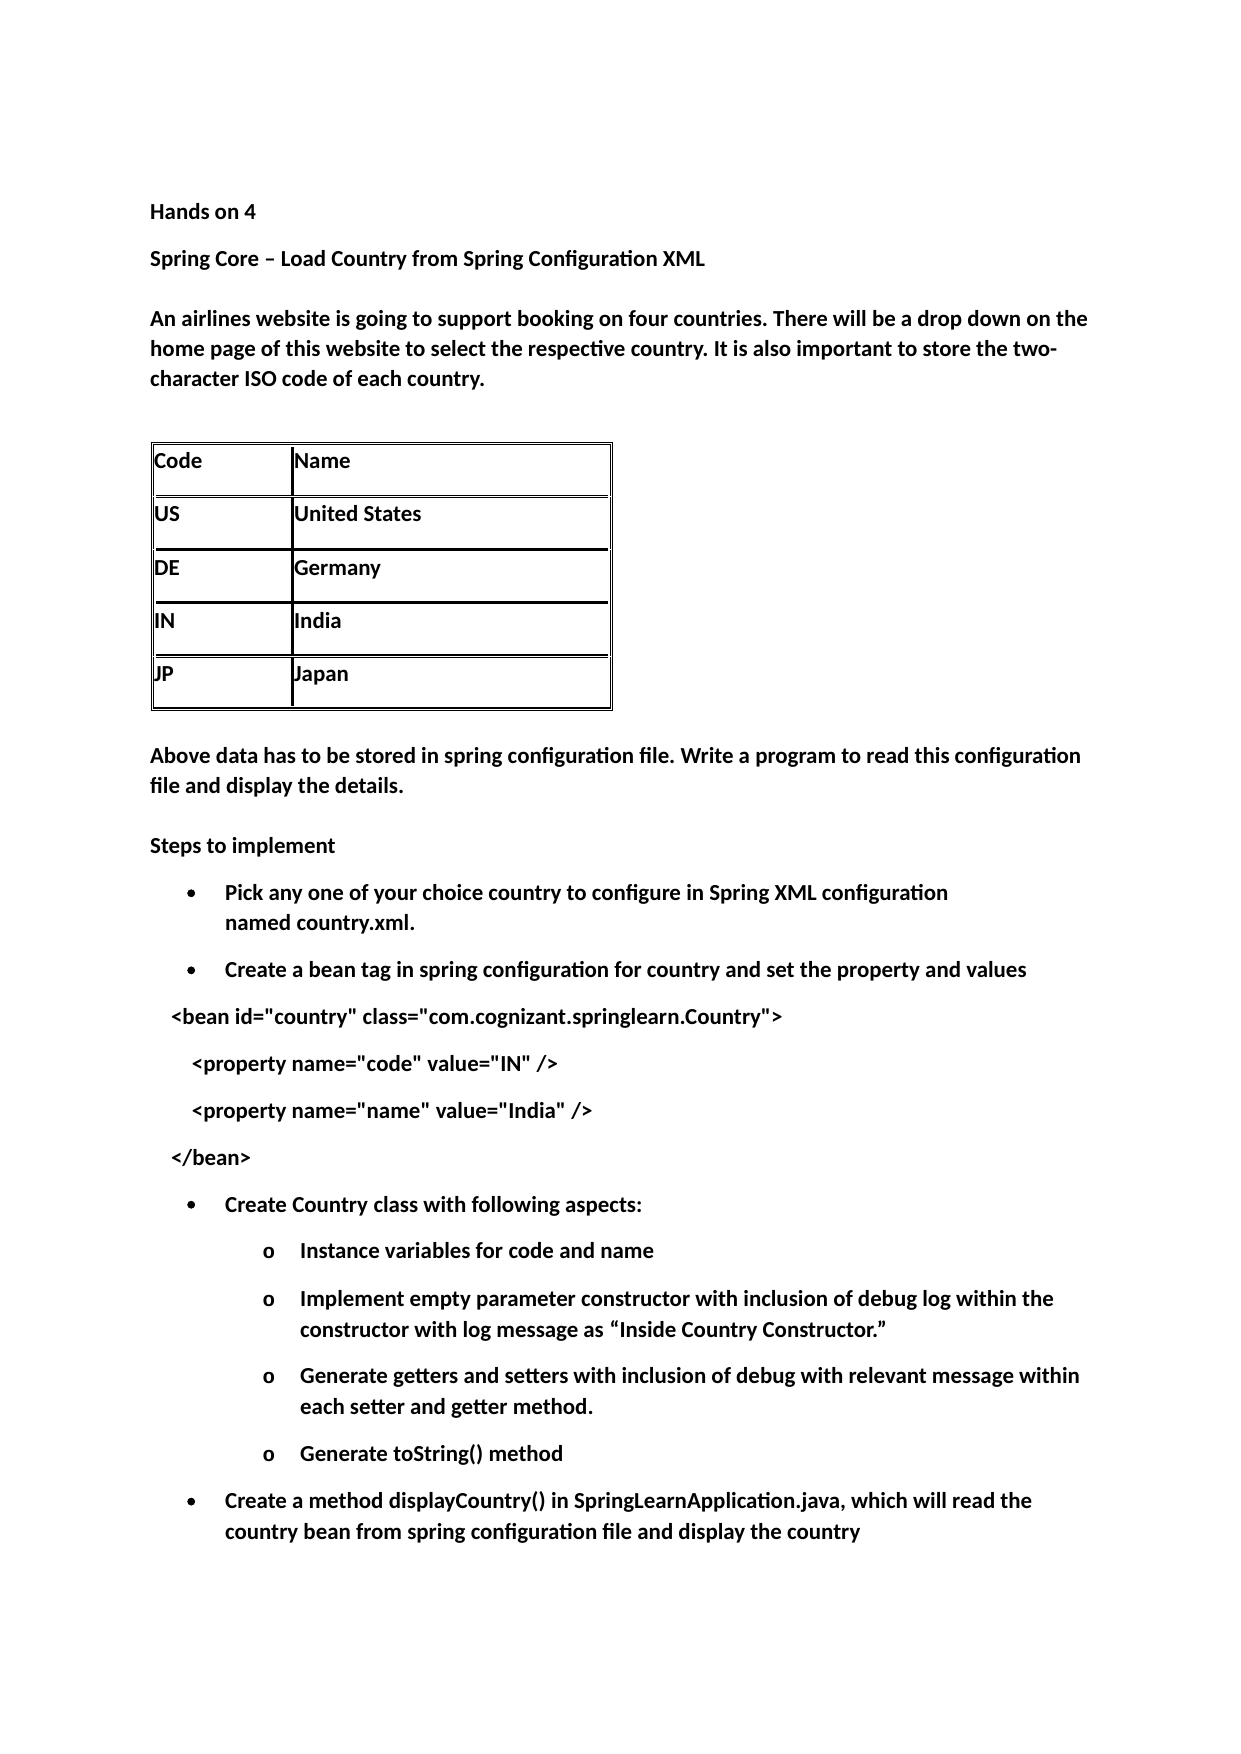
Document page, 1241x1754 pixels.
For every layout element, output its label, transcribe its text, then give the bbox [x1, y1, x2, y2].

list Instance variables for code and name [262, 1237, 1090, 1265]
table_cell IN [154, 601, 291, 654]
list Generate toString() method [262, 1439, 1090, 1468]
list Generate getters and setters with inclusion of debug with relevant message within each setter and getter method. [262, 1362, 1090, 1420]
text </bean> [150, 1143, 1090, 1171]
table_cell United States [292, 495, 611, 548]
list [187, 1487, 1090, 1545]
text <property name="code" value="IN" /> [150, 1049, 1090, 1077]
text Above data has to be stored in spring configuration file. Write a program to read this configuration file and display the details. Steps to implement [150, 711, 1090, 859]
table_cell Japan [292, 654, 610, 707]
text <bean id="country" class="com.cognizant.springlearn.Country"> [150, 1002, 1090, 1030]
list Create Country class with following aspects: [187, 1190, 1090, 1218]
text Hands on 4 [150, 197, 1090, 225]
list Pick any one of your choice country to configure in Spring XML configuration named country.xml. [187, 878, 1090, 936]
table_cell US [152, 495, 292, 548]
table_cell JP [154, 654, 292, 707]
table_cell India [294, 601, 610, 654]
list Create a bean tag in spring configuration for country and set the property and values [187, 955, 1090, 983]
text Spring Core – Load Country from Spring Configuration XML An airlines website is going to support booking on four countries. There will be a drop down on the home page of this website to select the respective country. It is also important to store the two-character ISO code of each country. [150, 244, 1090, 423]
text <property name="name" value="India" /> [150, 1096, 1090, 1124]
table_cell Germany [294, 548, 611, 601]
table_cell DE [152, 548, 291, 601]
table_header Name [292, 445, 610, 495]
list Implement empty parameter constructor with inclusion of debug log within the constructor with log message as “Inside Country Constructor.” [262, 1284, 1090, 1343]
table_header Code [154, 445, 292, 495]
